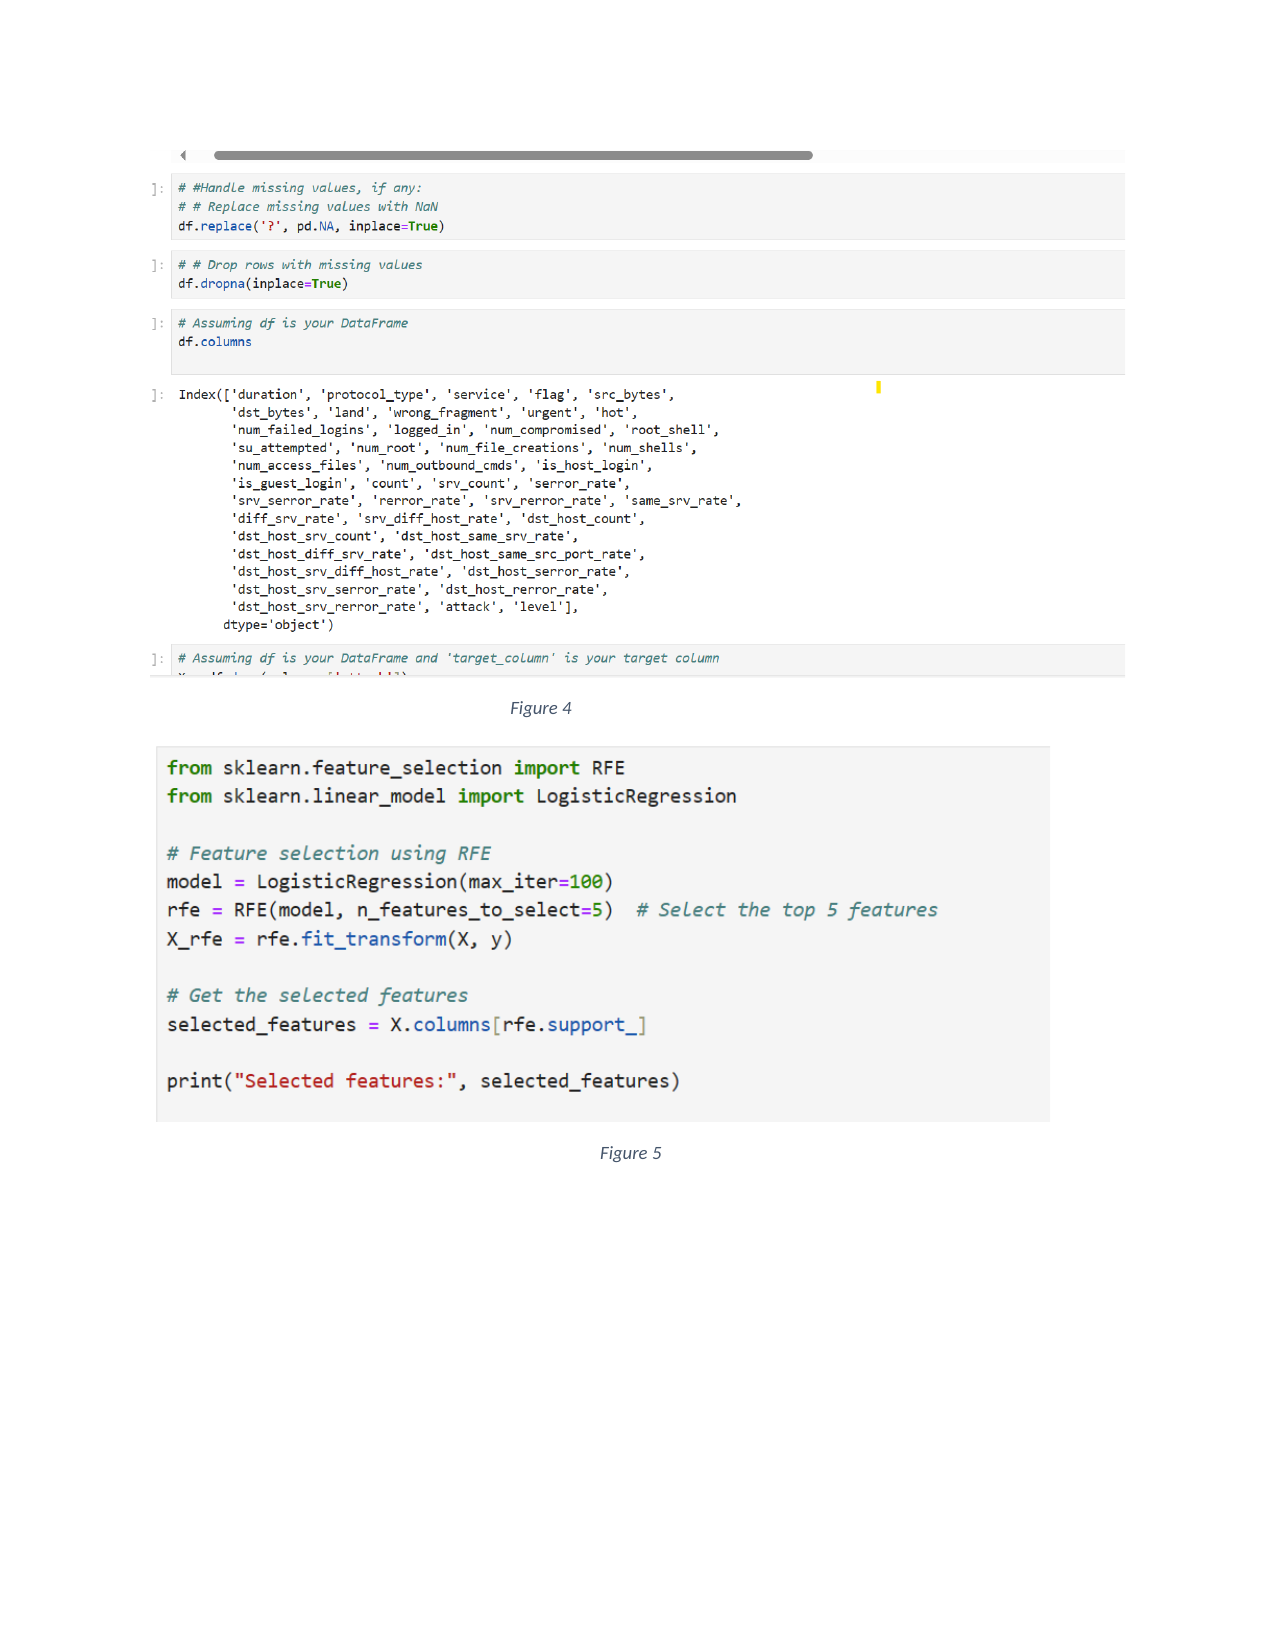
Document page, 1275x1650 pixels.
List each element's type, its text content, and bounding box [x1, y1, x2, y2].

text Figure 5 [600, 1141, 1125, 1164]
text Figure 4 [150, 696, 1125, 719]
picture [150, 739, 1050, 1122]
picture [150, 150, 1125, 678]
